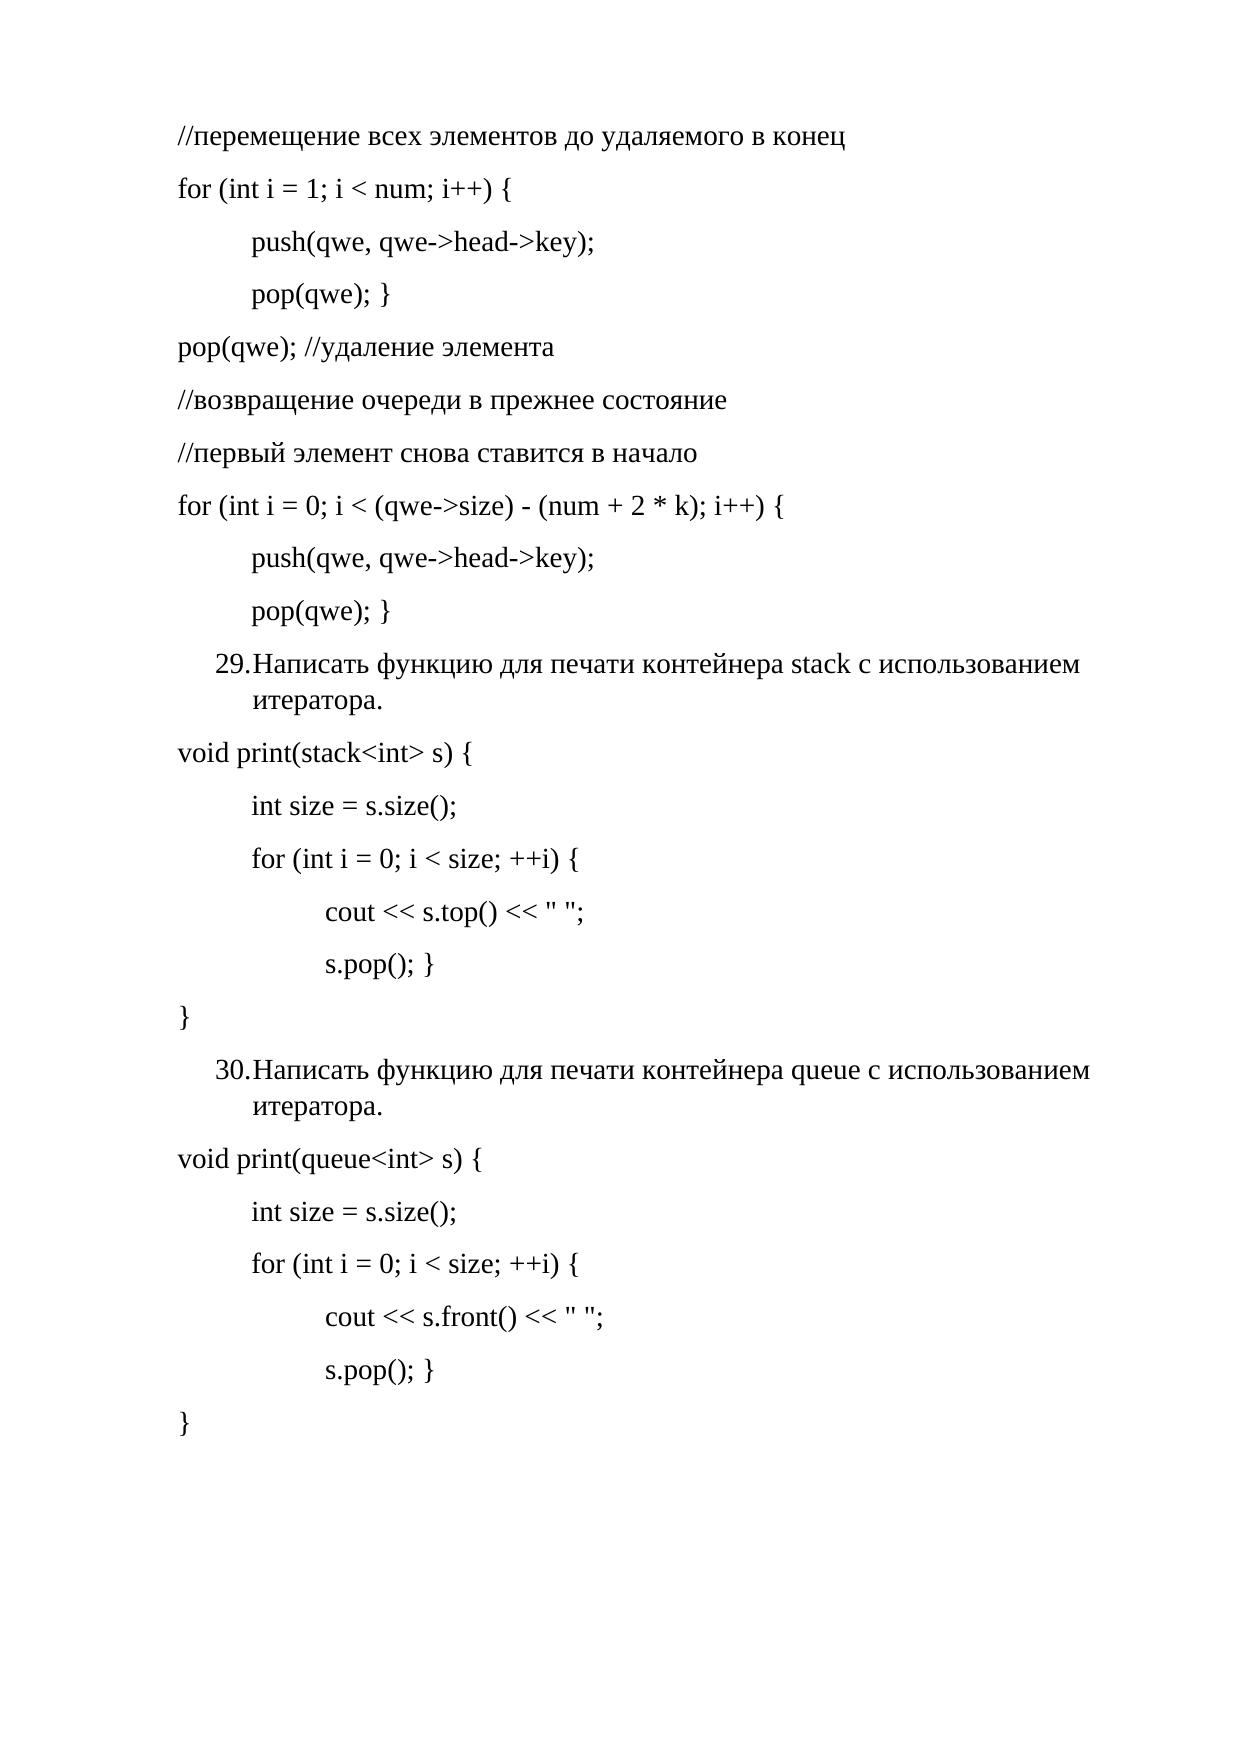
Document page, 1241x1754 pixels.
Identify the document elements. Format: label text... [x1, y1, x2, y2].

text for (int i = 0; i < size; ++i) { [177, 841, 1152, 874]
text cout << s.front() << " "; [177, 1299, 1152, 1333]
text //возвращение очереди в прежнее состояние [177, 382, 1152, 416]
text pop(qwe); } [177, 277, 1152, 310]
text pop(qwe); //удаление элемента [177, 329, 1152, 363]
text for (int i = 0; i < size; ++i) { [177, 1247, 1152, 1280]
text pop(qwe); } [177, 593, 1152, 627]
text } [177, 1405, 1152, 1439]
text for (int i = 1; i < num; i++) { [177, 171, 1152, 204]
text s.pop(); } [177, 946, 1152, 980]
text void print(queue<int> s) { [177, 1141, 1152, 1174]
text //первый элемент снова ставится в начало [177, 435, 1152, 468]
text void print(stack<int> s) { [177, 735, 1152, 769]
list Написать функцию для печати контейнера queue с использованием итератора. [215, 1052, 1152, 1122]
text int size = s.size(); [177, 1194, 1152, 1227]
text int size = s.size(); [177, 788, 1152, 822]
text push(qwe, qwe->head->key); [177, 541, 1152, 574]
text s.pop(); } [177, 1352, 1152, 1386]
text push(qwe, qwe->head->key); [177, 224, 1152, 257]
text for (int i = 0; i < (qwe->size) - (num + 2 * k); i++) { [177, 488, 1152, 521]
text } [177, 999, 1152, 1033]
text cout << s.top() << " "; [177, 894, 1152, 927]
text //перемещение всех элементов до удаляемого в конец [177, 118, 1152, 152]
list Написать функцию для печати контейнера stack с использованием итератора. [215, 646, 1152, 716]
